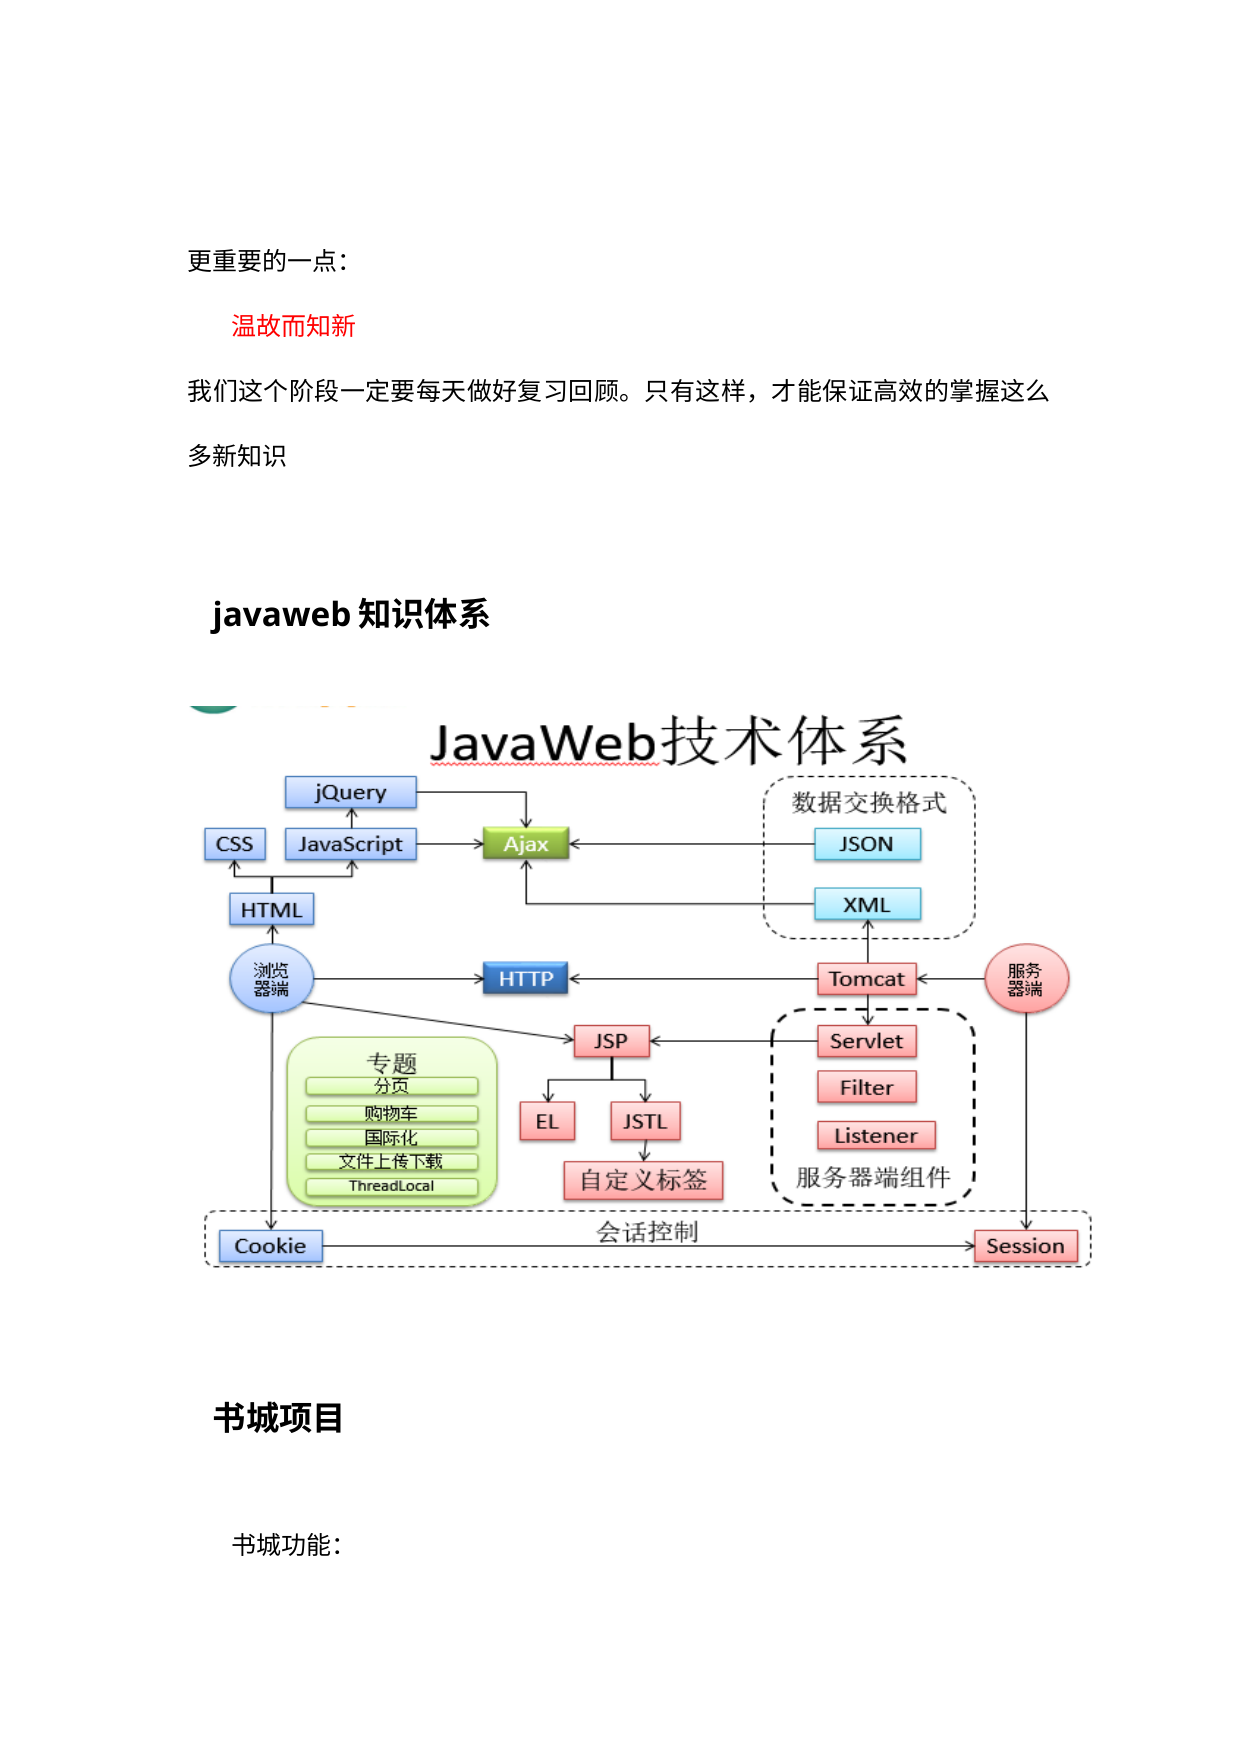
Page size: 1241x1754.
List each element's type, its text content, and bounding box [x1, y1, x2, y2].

subtitle javaweb知识体系 [212, 579, 1028, 644]
text 书城功能： [187, 1511, 1053, 1576]
text 我们这个阶段一定要每天做好复习回顾。只有这样，才能保证高效的掌握这么多新知识 [187, 357, 1053, 487]
text 更重要的一点： [187, 227, 1053, 292]
picture [187, 706, 1102, 1274]
text 温故而知新 [187, 292, 1053, 357]
subtitle 书城项目 [212, 1383, 1028, 1448]
